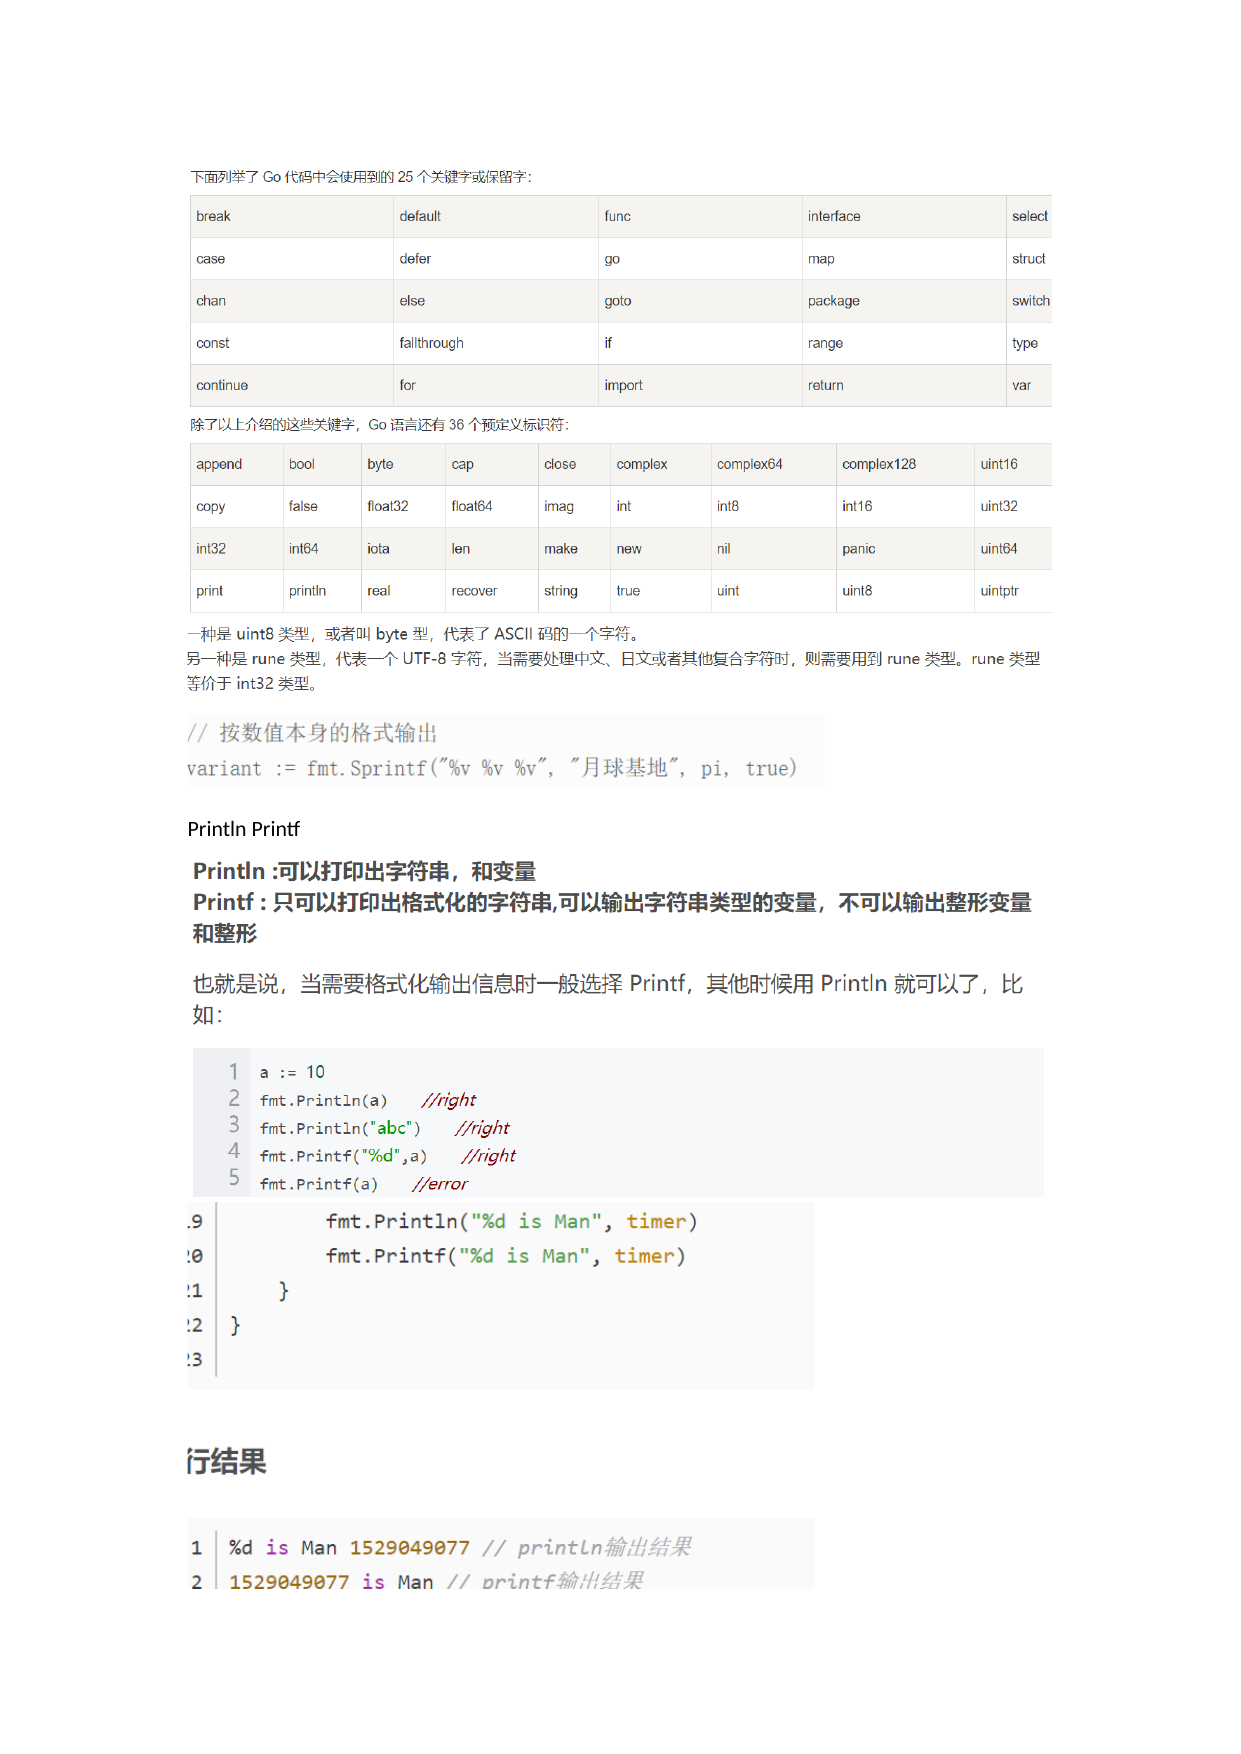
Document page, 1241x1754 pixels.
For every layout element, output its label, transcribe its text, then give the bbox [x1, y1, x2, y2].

picture [187, 617, 1053, 699]
text Println Printf [187, 812, 1053, 844]
picture [187, 844, 1052, 1197]
picture [187, 1202, 815, 1589]
picture [187, 714, 826, 786]
picture [187, 162, 1052, 615]
